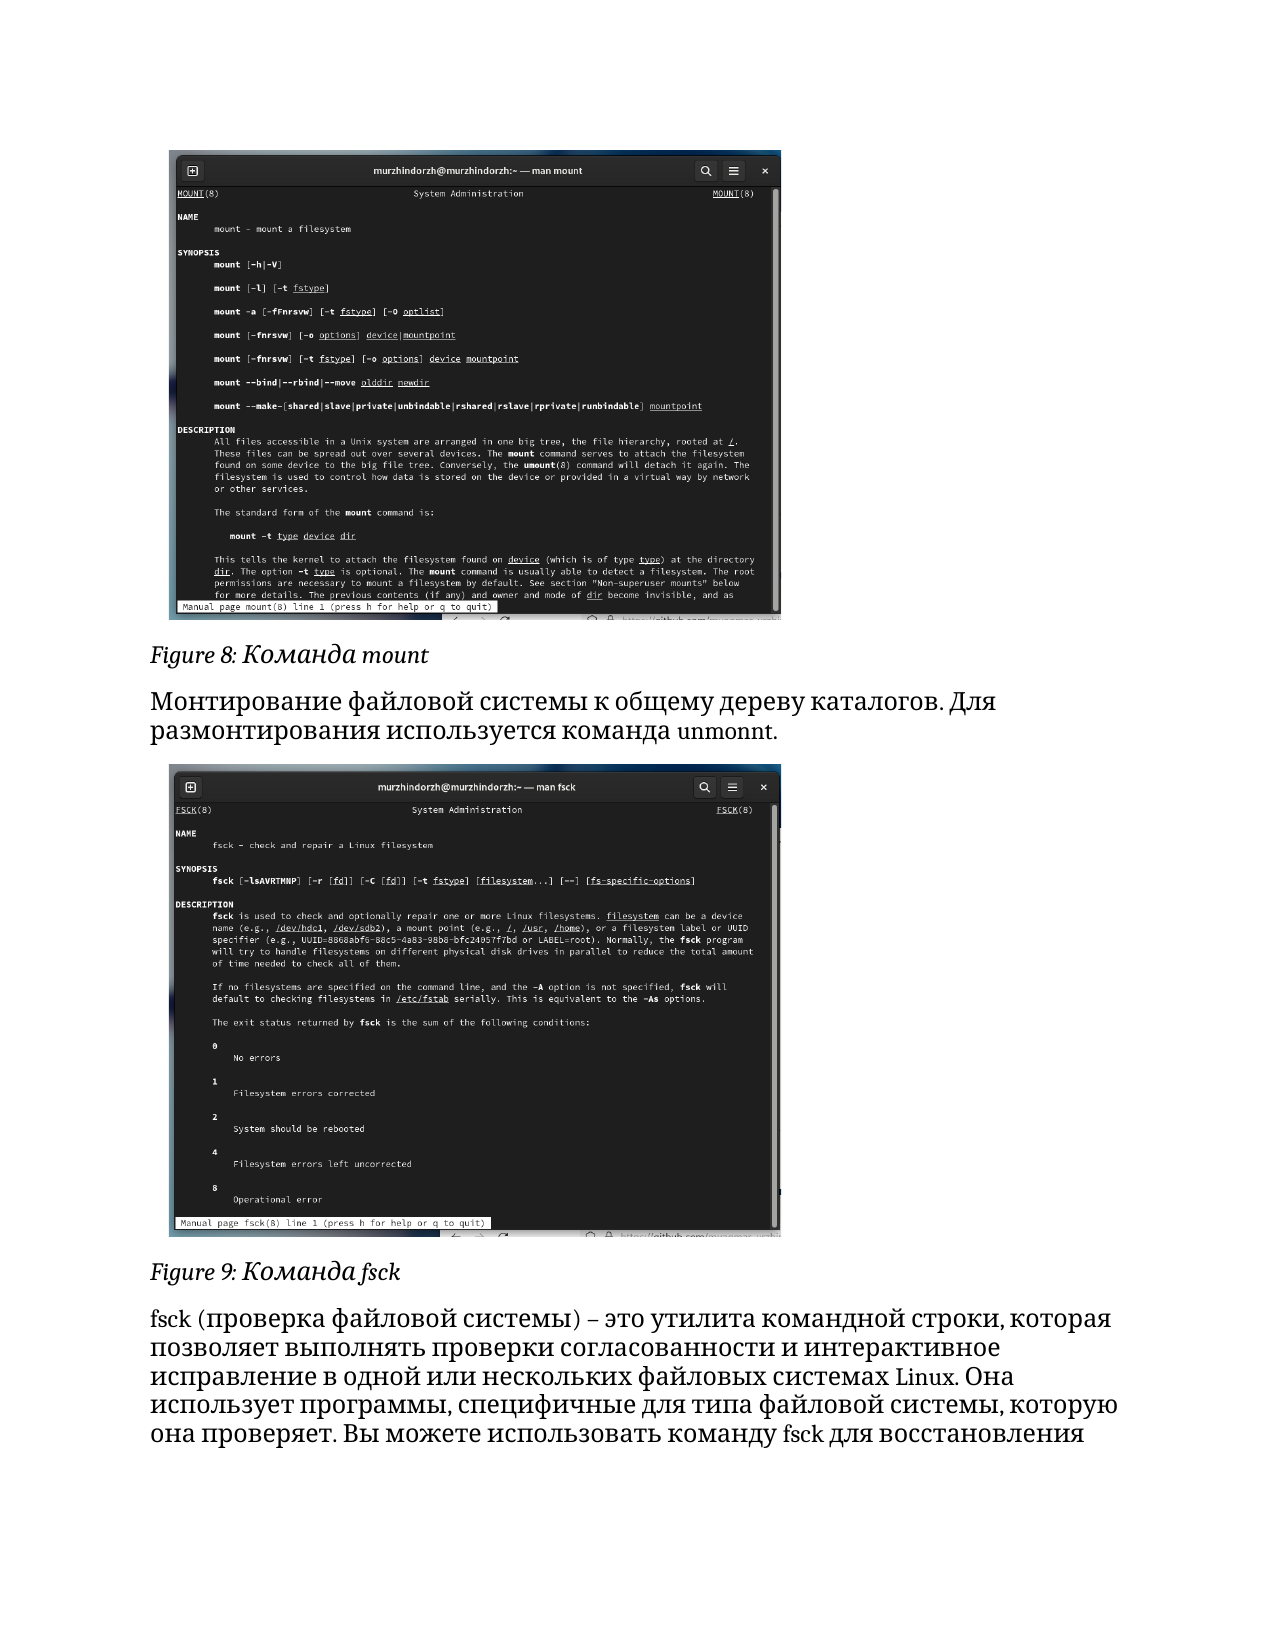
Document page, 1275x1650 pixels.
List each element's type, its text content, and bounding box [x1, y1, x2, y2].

picture [168, 764, 782, 1237]
text Монтирование файловой системы к общему дереву каталогов. Для размонтирования используется команда unmonnt. [150, 688, 1125, 746]
text Figure 8: Команда mount [150, 641, 1125, 669]
text Figure 9: Команда fsck [150, 1257, 1125, 1286]
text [150, 1305, 1125, 1449]
picture [168, 150, 782, 620]
